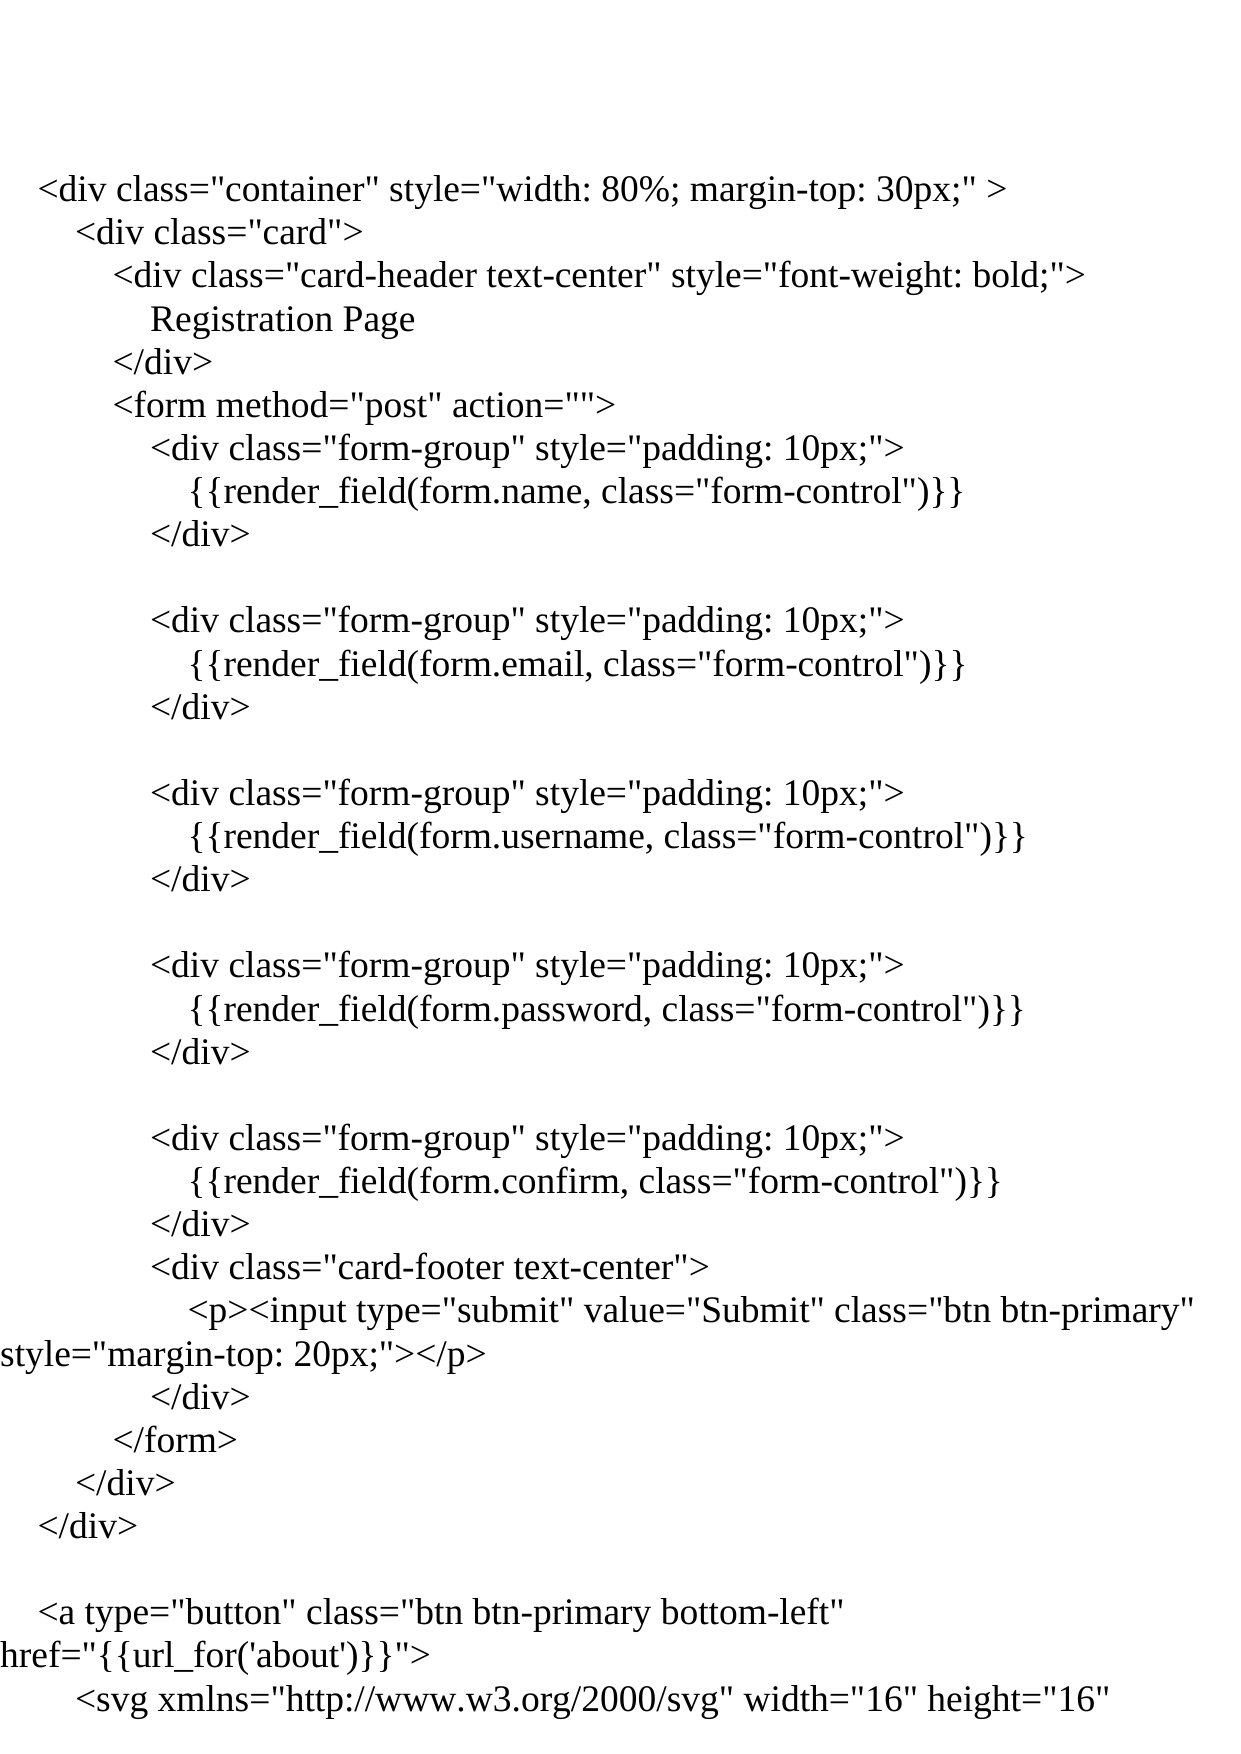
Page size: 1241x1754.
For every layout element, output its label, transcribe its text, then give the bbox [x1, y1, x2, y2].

text {{render_field(form.email, class="form-control")}} [0, 641, 1240, 684]
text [0, 1676, 1240, 1719]
text </div> [0, 512, 1240, 555]
text <div class="form-group" style="padding: 10px;"> [0, 943, 1240, 986]
text </div> [0, 1202, 1240, 1245]
text <div class="form-group" style="padding: 10px;"> [0, 425, 1240, 468]
text </div> [0, 1374, 1240, 1417]
text <p><input type="submit" value="Submit" class="btn btn-primary" style="margin-top: 20px;"></p> [0, 1288, 1240, 1374]
text </form> [0, 1417, 1240, 1460]
text <a type="button" class="btn btn-primary bottom-left" href="{{url_for('about')}}"> [0, 1590, 1240, 1676]
text <div class="form-group" style="padding: 10px;"> [0, 598, 1240, 641]
text <div class="form-group" style="padding: 10px;"> [0, 1115, 1240, 1158]
text {{render_field(form.confirm, class="form-control")}} [0, 1158, 1240, 1202]
text </div> [0, 684, 1240, 727]
text {{render_field(form.username, class="form-control")}} [0, 813, 1240, 857]
text <div class="card"> [0, 210, 1240, 253]
text </div> [0, 1460, 1240, 1503]
text <div class="card-footer text-center"> [0, 1245, 1240, 1288]
text {{render_field(form.name, class="form-control")}} [0, 468, 1240, 512]
text </div> [0, 857, 1240, 900]
text Registration Page [0, 296, 1240, 339]
text </div> [0, 1503, 1240, 1547]
text <div class="form-group" style="padding: 10px;"> [0, 770, 1240, 813]
text </div> [0, 1029, 1240, 1072]
text <div class="container" style="width: 80%; margin-top: 30px;" > [0, 167, 1240, 210]
text </div> [0, 339, 1240, 382]
text {{render_field(form.password, class="form-control")}} [0, 986, 1240, 1029]
text <div class="card-header text-center" style="font-weight: bold;"> [0, 253, 1240, 296]
text <form method="post" action=""> [0, 382, 1240, 425]
